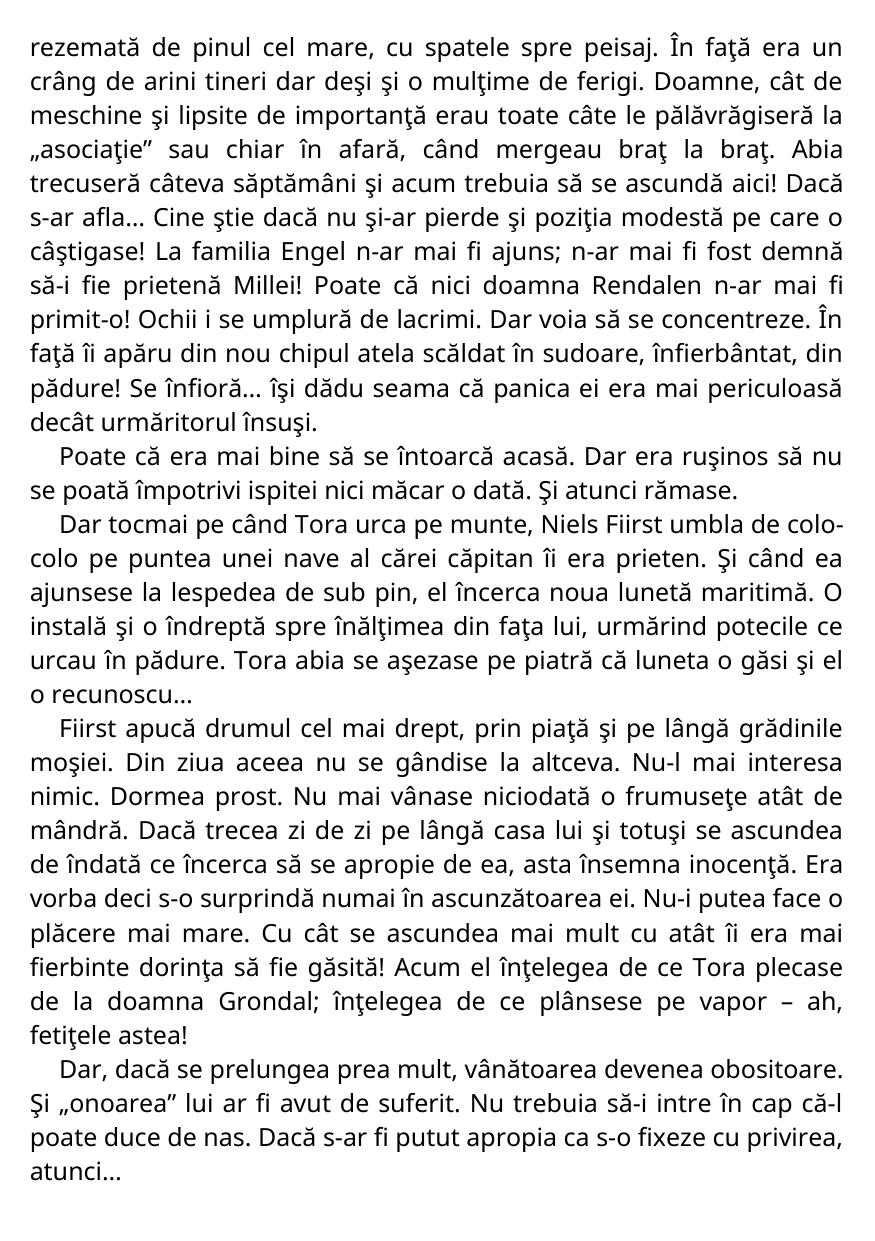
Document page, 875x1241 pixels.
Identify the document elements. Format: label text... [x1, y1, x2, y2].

text Fiirst apucă drumul cel mai drept, prin piaţă şi pe lângă grădinile moşiei. Din ziua aceea nu se gândise la altceva. Nu-l mai interesa nimic. Dormea prost. Nu mai vânase niciodată o frumuseţe atât de mândră. Dacă trecea zi de zi pe lângă casa lui şi totuşi se ascundea de îndată ce încerca să se apropie de ea, asta însemna inocenţă. Era vorba deci s-o surprindă numai în ascunzătoarea ei. Nu-i putea face o plăcere mai mare. Cu cât se ascundea mai mult cu atât îi era mai fierbinte dorinţa să fie găsită! Acum el înţelegea de ce Tora plecase de la doamna Grondal; înţelegea de ce plânsese pe vapor – ah, fetiţele astea! [29, 711, 844, 1051]
text Dar tocmai pe când Tora urca pe munte, Niels Fiirst umbla de colo-colo pe puntea unei nave al cărei căpitan îi era prieten. Şi când ea ajunsese la lespedea de sub pin, el încerca noua lunetă maritimă. O instală şi o îndreptă spre înălţimea din faţa lui, urmărind potecile ce urcau în pădure. Tora abia se aşezase pe piatră că luneta o găsi şi el o recunoscu… [29, 506, 844, 711]
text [29, 29, 844, 438]
text Dar, dacă se prelungea prea mult, vânătoarea devenea obositoare. Şi „onoarea” lui ar fi avut de suferit. Nu trebuia să-i intre în cap că-l poate duce de nas. Dacă s-ar fi putut apropia ca s-o fixeze cu privirea, atunci… [29, 1051, 844, 1188]
text Poate că era mai bine să se întoarcă acasă. Dar era ruşinos să nu se poată împotrivi ispitei nici măcar o dată. Şi atunci rămase. [29, 438, 844, 506]
